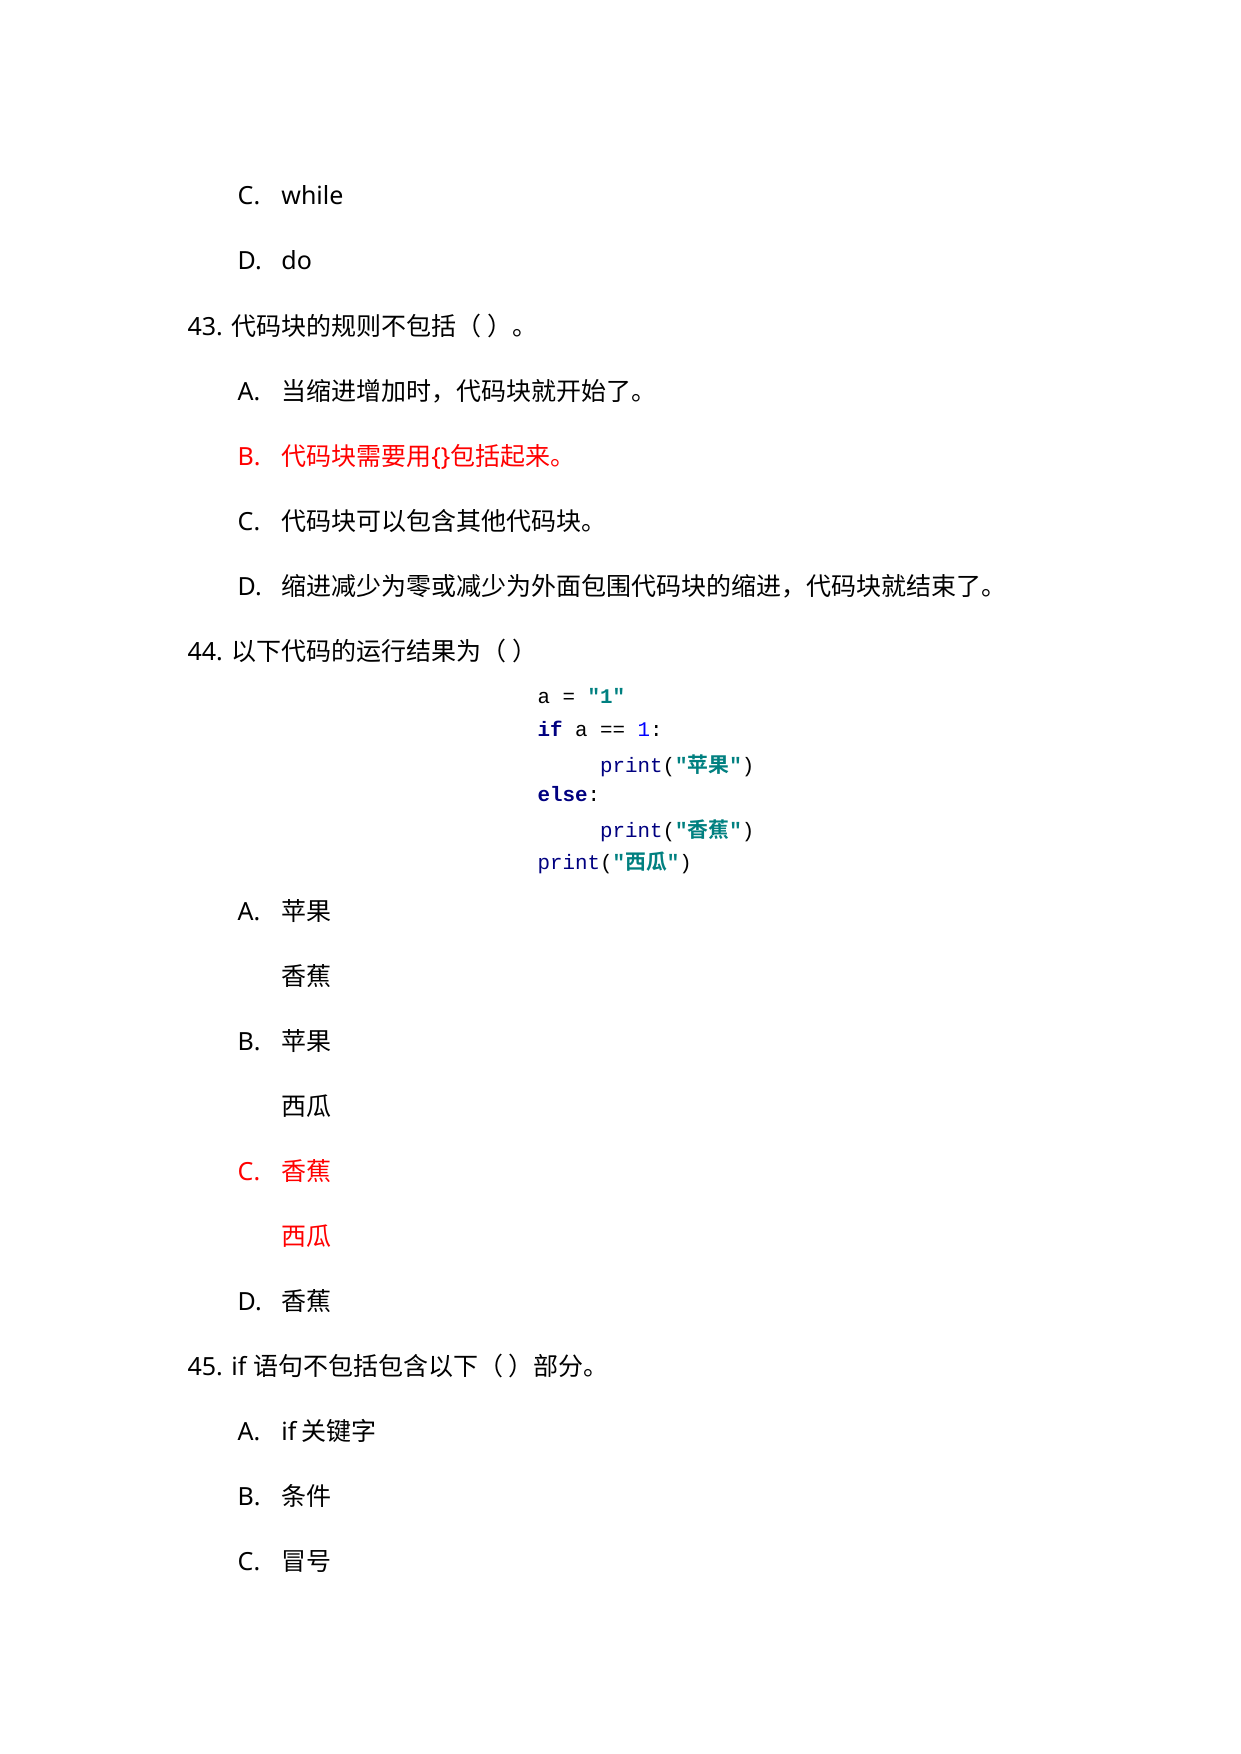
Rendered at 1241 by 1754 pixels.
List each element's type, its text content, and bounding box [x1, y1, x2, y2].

list 香蕉 [237, 1137, 1053, 1202]
list 以下代码的运行结果为（ ） [187, 617, 1053, 682]
list 当缩进增加时，代码块就开始了。 [237, 357, 1053, 422]
list 条件 [237, 1462, 1053, 1527]
list 苹果 [237, 1007, 1053, 1072]
list if 语句不包括包含以下（ ）部分。 [187, 1332, 1053, 1397]
list 代码块需要用{}包括起来。 [237, 422, 1053, 487]
list 代码块的规则不包括（ ）。 [187, 292, 1053, 357]
text a = "1" if a == 1: print("苹果") else: print("香蕉") print("西瓜") [537, 682, 1053, 877]
list if关键字 [237, 1397, 1053, 1462]
list 香蕉 [281, 942, 1053, 1007]
list 香蕉 [237, 1267, 1053, 1332]
list 苹果 [237, 877, 1053, 942]
list while [237, 162, 1053, 227]
list 西瓜 [281, 1202, 1053, 1267]
list 缩进减少为零或减少为外面包围代码块的缩进，代码块就结束了。 [237, 552, 1053, 617]
list do [237, 227, 1053, 292]
list 西瓜 [281, 1072, 1053, 1137]
list 代码块可以包含其他代码块。 [237, 487, 1053, 552]
list 冒号 [237, 1527, 1053, 1592]
